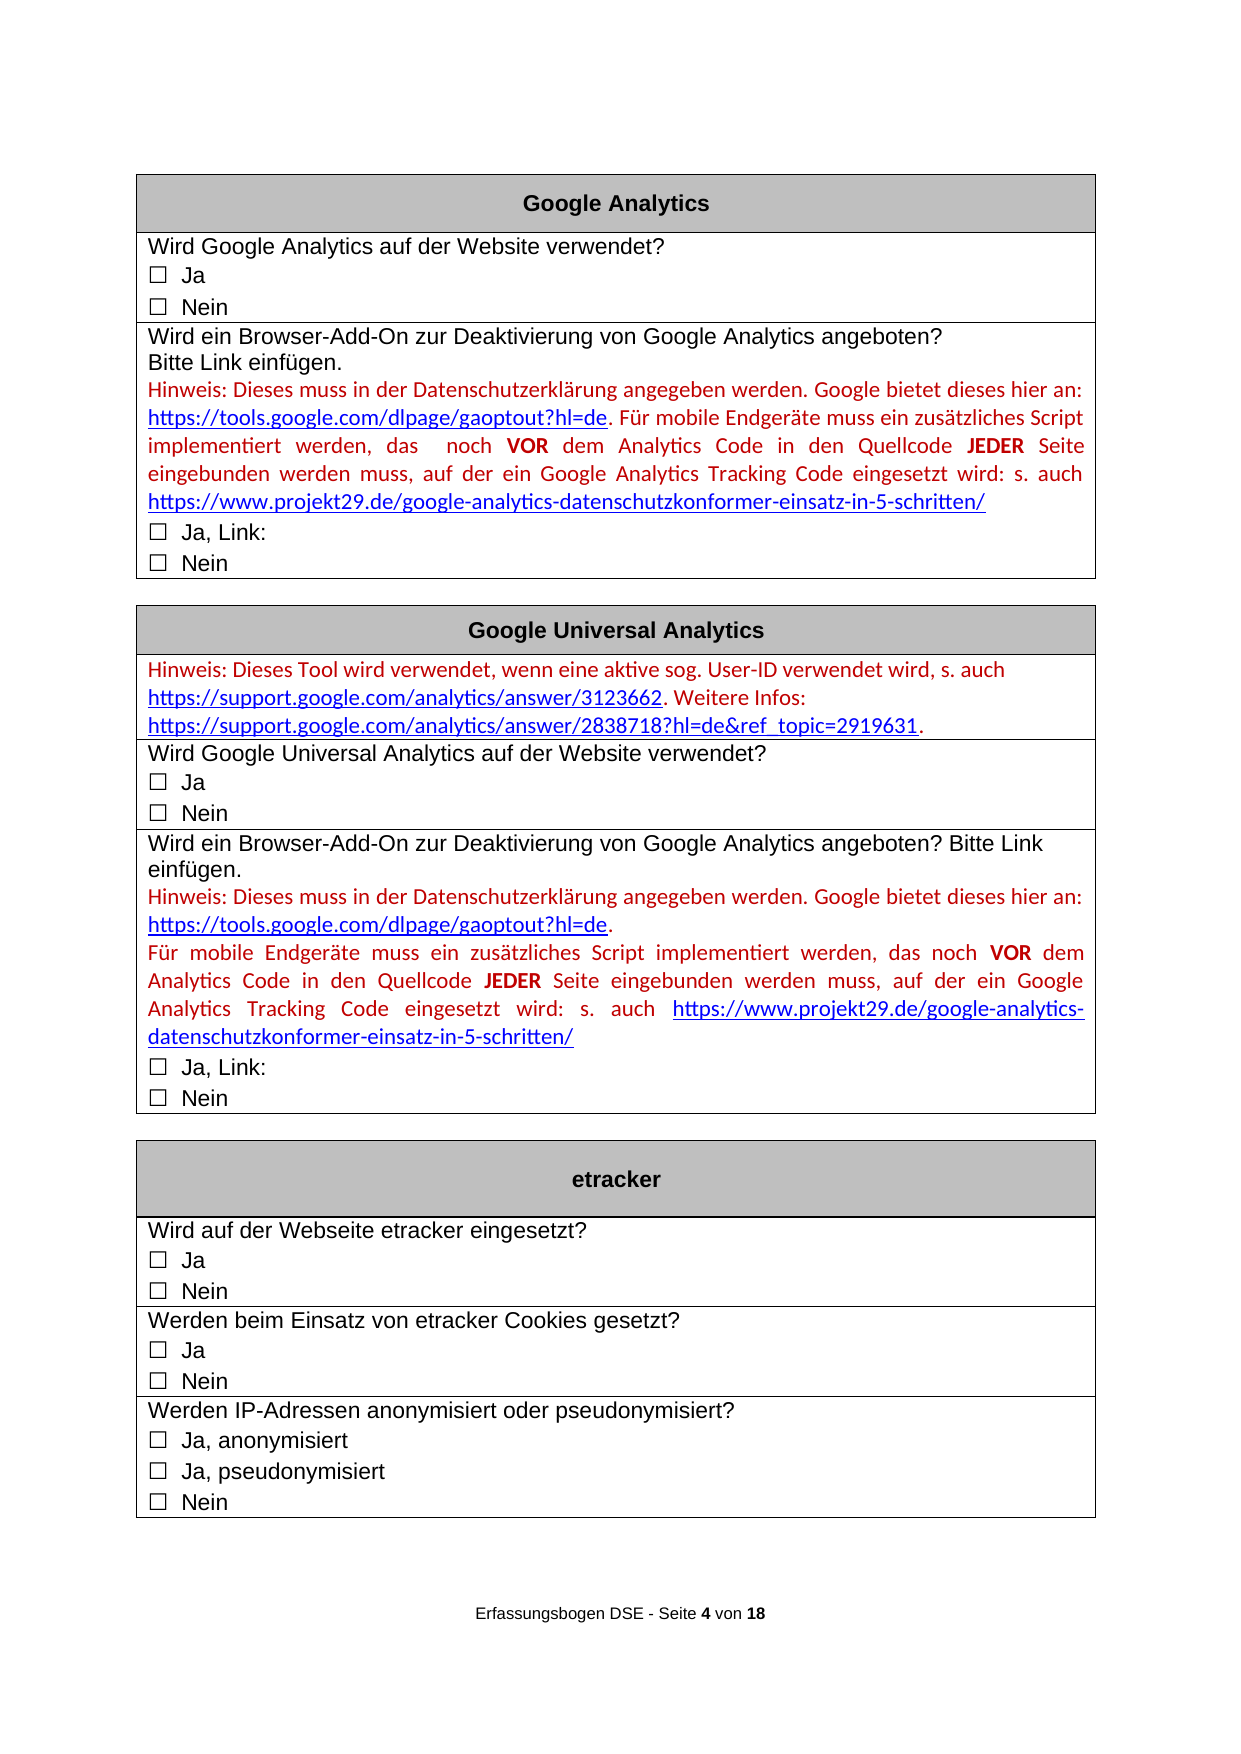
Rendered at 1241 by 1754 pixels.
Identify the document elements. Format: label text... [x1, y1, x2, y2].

table_cell Wird ein Browser-Add-On zur Deaktivierung von Google Analytics angeboten? Bitte Link einfügen. Hinweis: Dieses muss in der Datenschutzerklärung angegeben werden. Google bietet dieses hier an: https://tools.google.com/dlpage/gaoptout?hl=de. Für mobile Endgeräte muss ein zusätzliches Script implementiert werden, das noch VOR dem Analytics Code in den Quellcode JEDER Seite eingebunden werden muss, auf der ein Google Analytics Tracking Code eingesetzt wird: s. auch https://www.projekt29.de/google-analytics-datenschutzkonformer-einsatz-in-5-schritten/ Ja, Link: Nein [137, 830, 1095, 1113]
table_cell Wird Google Analytics auf der Website verwendet? Ja Nein [137, 233, 1095, 322]
table_cell Werden beim Einsatz von etracker Cookies gesetzt? Ja Nein [137, 1307, 1095, 1396]
table_cell Werden IP-Adressen anonymisiert oder pseudonymisiert? Ja, anonymisiert Ja, pseudonymisiert Nein [137, 1397, 1095, 1517]
table_cell Wird auf der Webseite etracker eingesetzt? Ja Nein [137, 1218, 1095, 1306]
table_cell Hinweis: Dieses Tool wird verwendet, wenn eine aktive sog. User-ID verwendet wird, s. auch https://support.google.com/analytics/answer/3123662. Weitere Infos: https://support.google.com/analytics/answer/2838718?hl=de&ref_topic=2919631. [137, 655, 1095, 739]
table_header etracker [137, 1141, 1095, 1216]
table_header Google Universal Analytics [137, 606, 1095, 654]
table_header Google Analytics [137, 175, 1095, 232]
table_cell Wird ein Browser-Add-On zur Deaktivierung von Google Analytics angeboten? Bitte Link einfügen. Hinweis: Dieses muss in der Datenschutzerklärung angegeben werden. Google bietet dieses hier an: https://tools.google.com/dlpage/gaoptout?hl=de. Für mobile Endgeräte muss ein zusätzliches Script implementiert werden, das noch VOR dem Analytics Code in den Quellcode JEDER Seite eingebunden werden muss, auf der ein Google Analytics Tracking Code eingesetzt wird: s. auch https://www.projekt29.de/google-analytics-datenschutzkonformer-einsatz-in-5-schritten/ Ja, Link: Nein [137, 323, 1095, 578]
table_cell Wird Google Universal Analytics auf der Website verwendet? Ja Nein [137, 740, 1095, 829]
